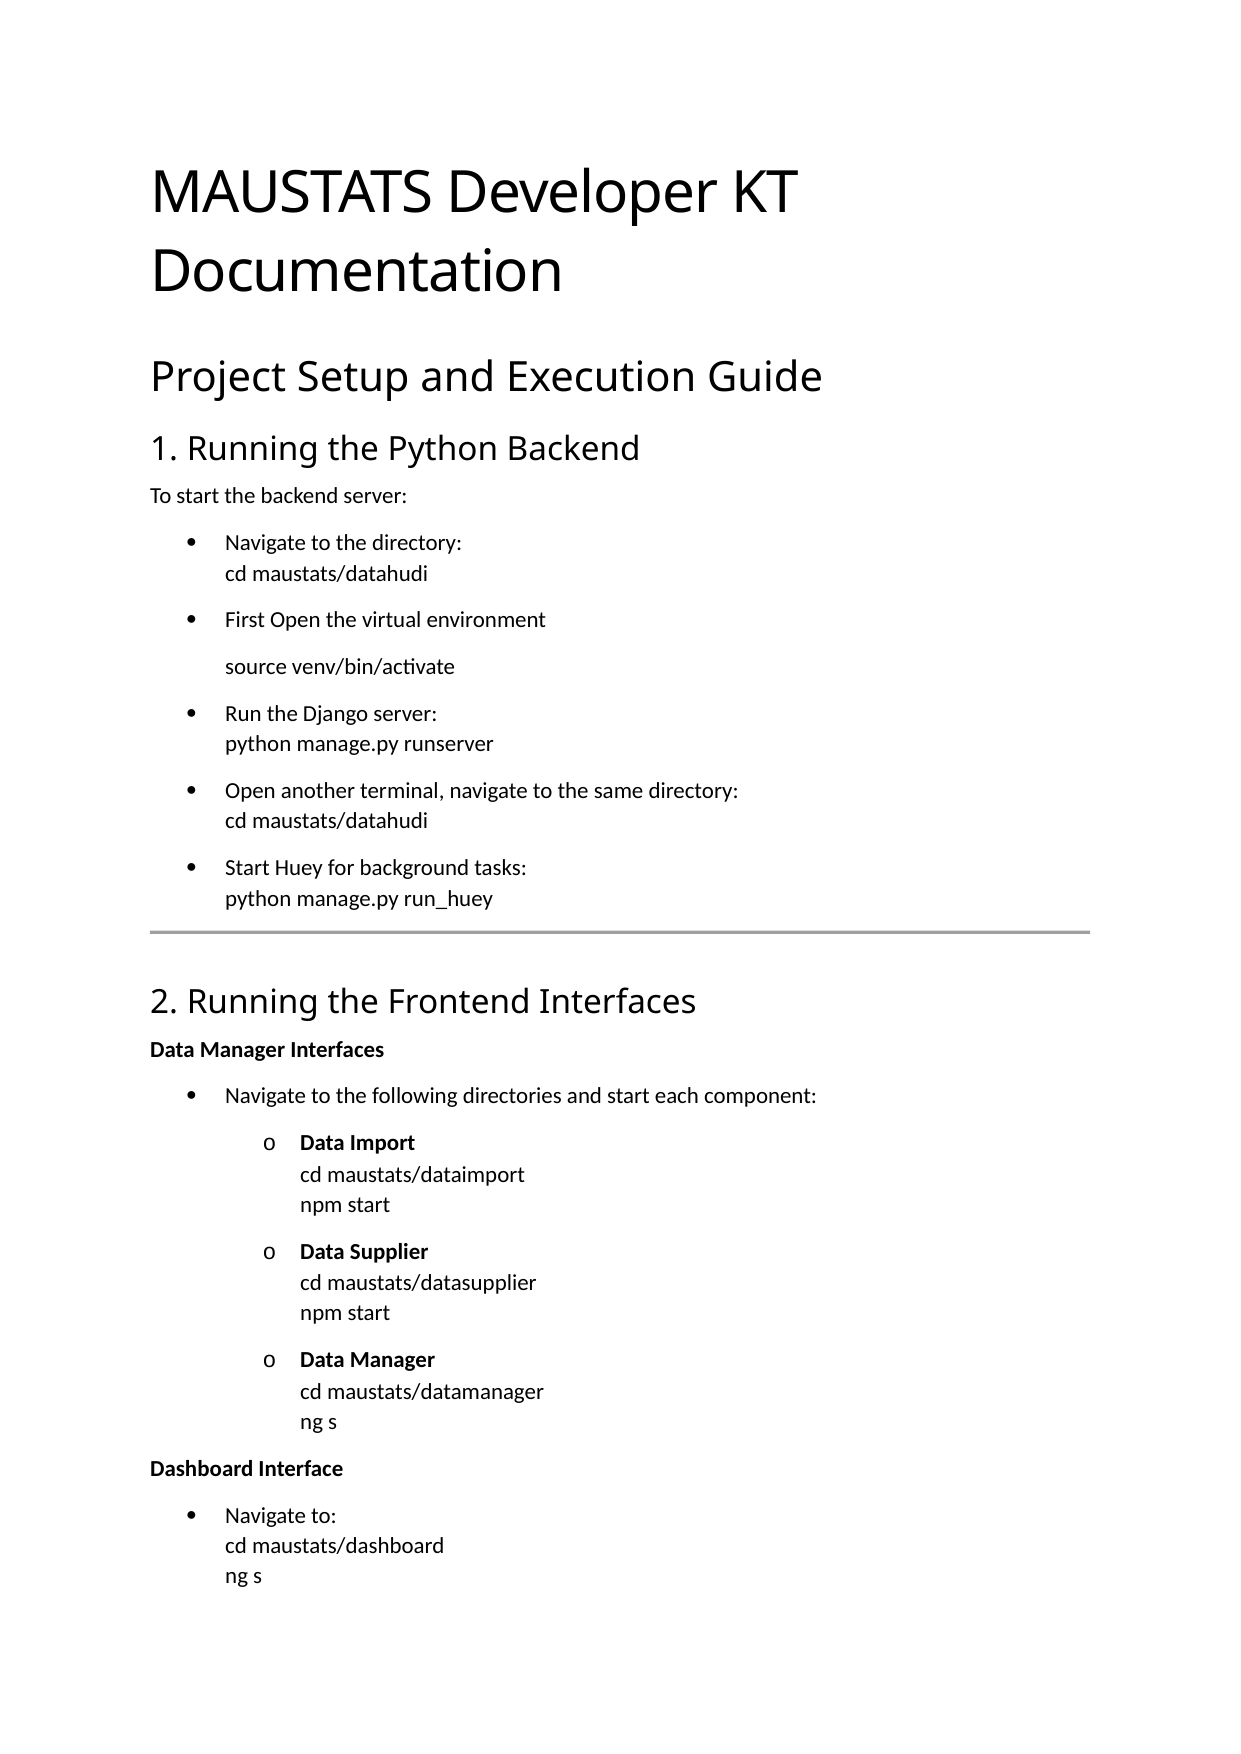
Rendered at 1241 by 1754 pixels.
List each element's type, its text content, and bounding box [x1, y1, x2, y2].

list Start Huey for background tasks: python manage.py run_huey [187, 853, 1090, 912]
list Data Supplier cd maustats/datasupplier npm start [262, 1237, 1090, 1327]
subtitle 2. Running the Frontend Interfaces [150, 977, 1090, 1023]
list Run the Django server: python manage.py runserver [187, 699, 1090, 758]
list Data Manager cd maustats/datamanager ng s [262, 1345, 1090, 1435]
text Dashboard Interface [150, 1454, 1090, 1482]
subtitle Project Setup and Execution Guide [150, 346, 1090, 403]
list Navigate to the directory: cd maustats/datahudi [187, 528, 1090, 587]
subtitle 1. Running the Python Backend [150, 424, 1090, 470]
text Data Manager Interfaces [150, 1035, 1090, 1063]
text To start the backend server: [150, 482, 1090, 510]
list Navigate to: cd maustats/dashboard ng s [187, 1501, 1090, 1589]
title MAUSTATS Developer KT Documentation [150, 150, 1090, 309]
list First Open the virtual environment [187, 606, 1090, 634]
list source venv/bin/activate [225, 652, 1090, 681]
list Navigate to the following directories and start each component: [187, 1082, 1090, 1110]
list Data Import cd maustats/dataimport npm start [262, 1128, 1090, 1218]
list Open another terminal, navigate to the same directory: cd maustats/datahudi [187, 776, 1090, 835]
